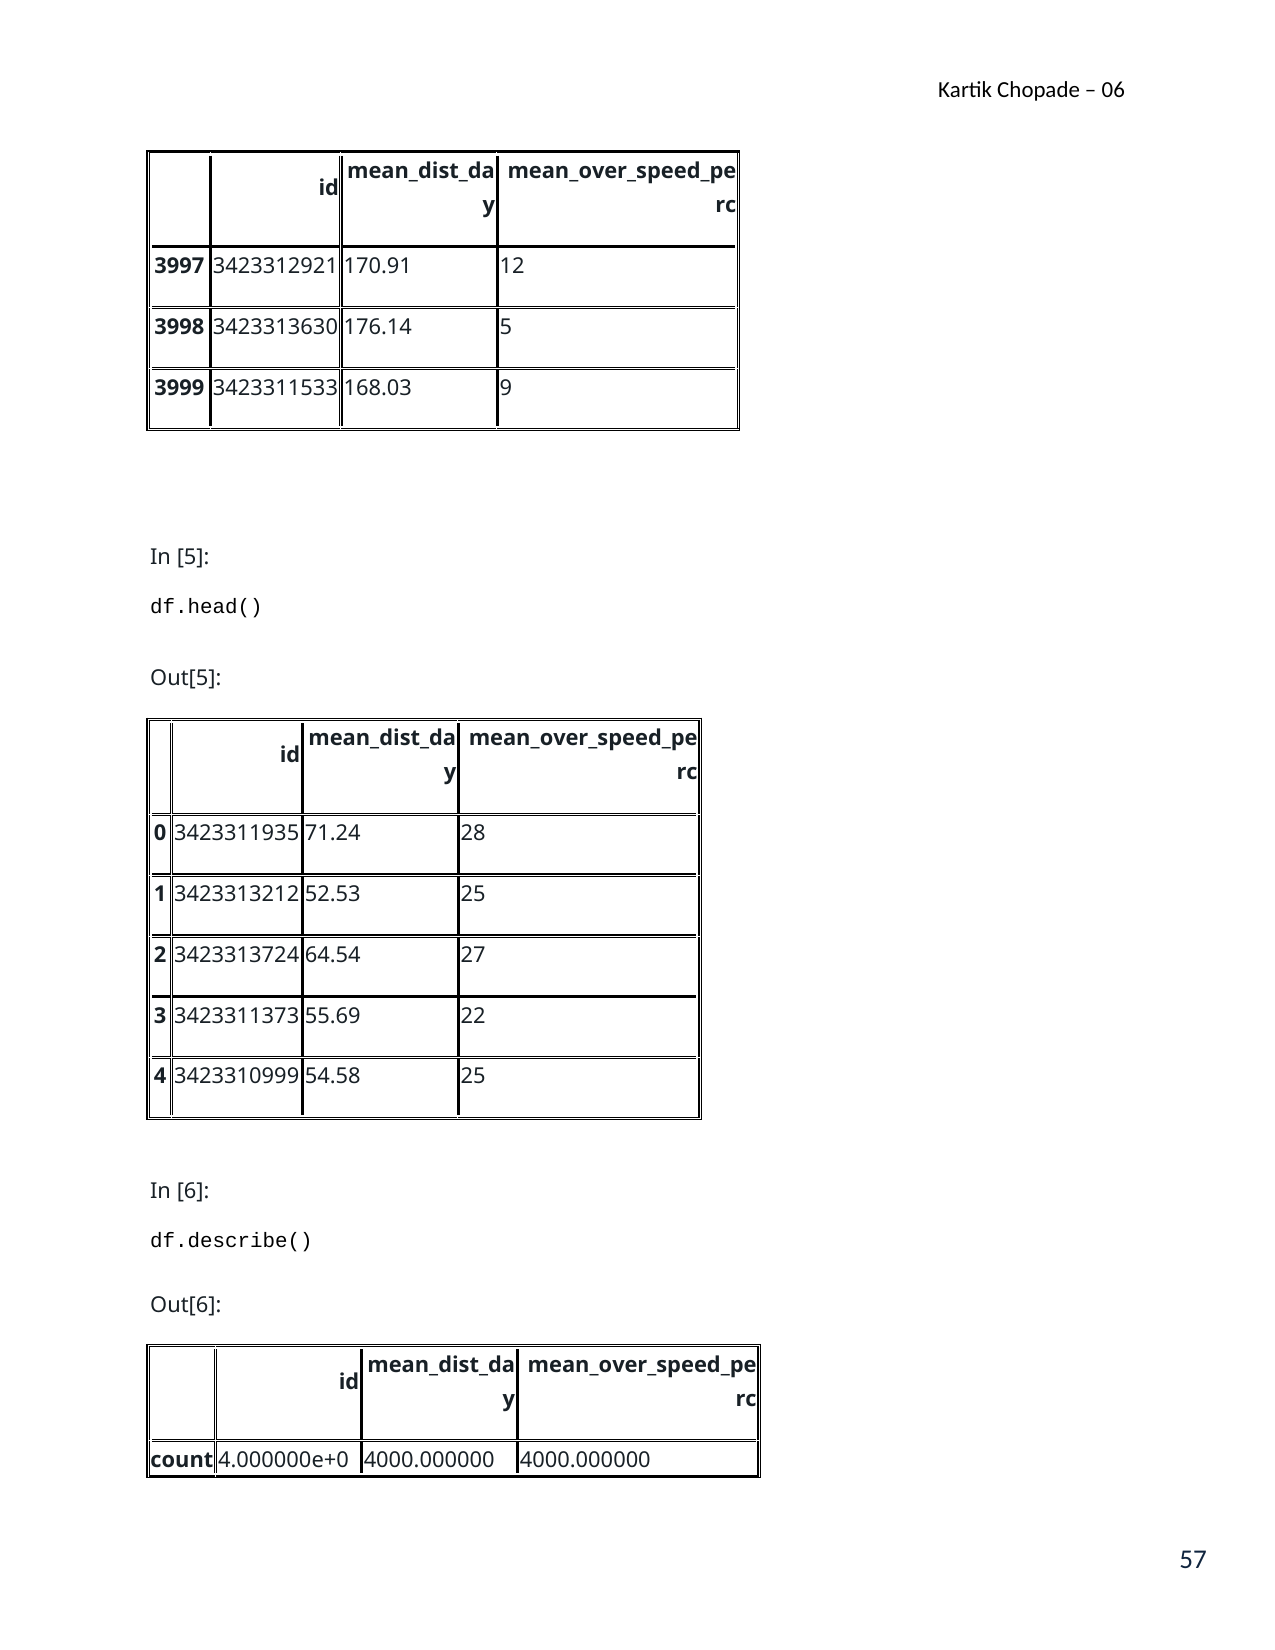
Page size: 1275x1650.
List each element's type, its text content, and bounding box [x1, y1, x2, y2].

text In [6]: [150, 1175, 1125, 1204]
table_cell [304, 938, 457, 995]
text Out[5]: [150, 662, 1125, 692]
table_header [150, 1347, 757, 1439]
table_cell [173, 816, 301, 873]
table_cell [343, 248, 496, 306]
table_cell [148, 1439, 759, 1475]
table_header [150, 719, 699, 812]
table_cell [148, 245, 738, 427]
text df.describe() [150, 1230, 1125, 1253]
text df.head() [150, 596, 1125, 619]
text Out[6]: [150, 1289, 1125, 1318]
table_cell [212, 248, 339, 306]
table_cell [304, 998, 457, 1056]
text In [5]: [150, 541, 1125, 571]
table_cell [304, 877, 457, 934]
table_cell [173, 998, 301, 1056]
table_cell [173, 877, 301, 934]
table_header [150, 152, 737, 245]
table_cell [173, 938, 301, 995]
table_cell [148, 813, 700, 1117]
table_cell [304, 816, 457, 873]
